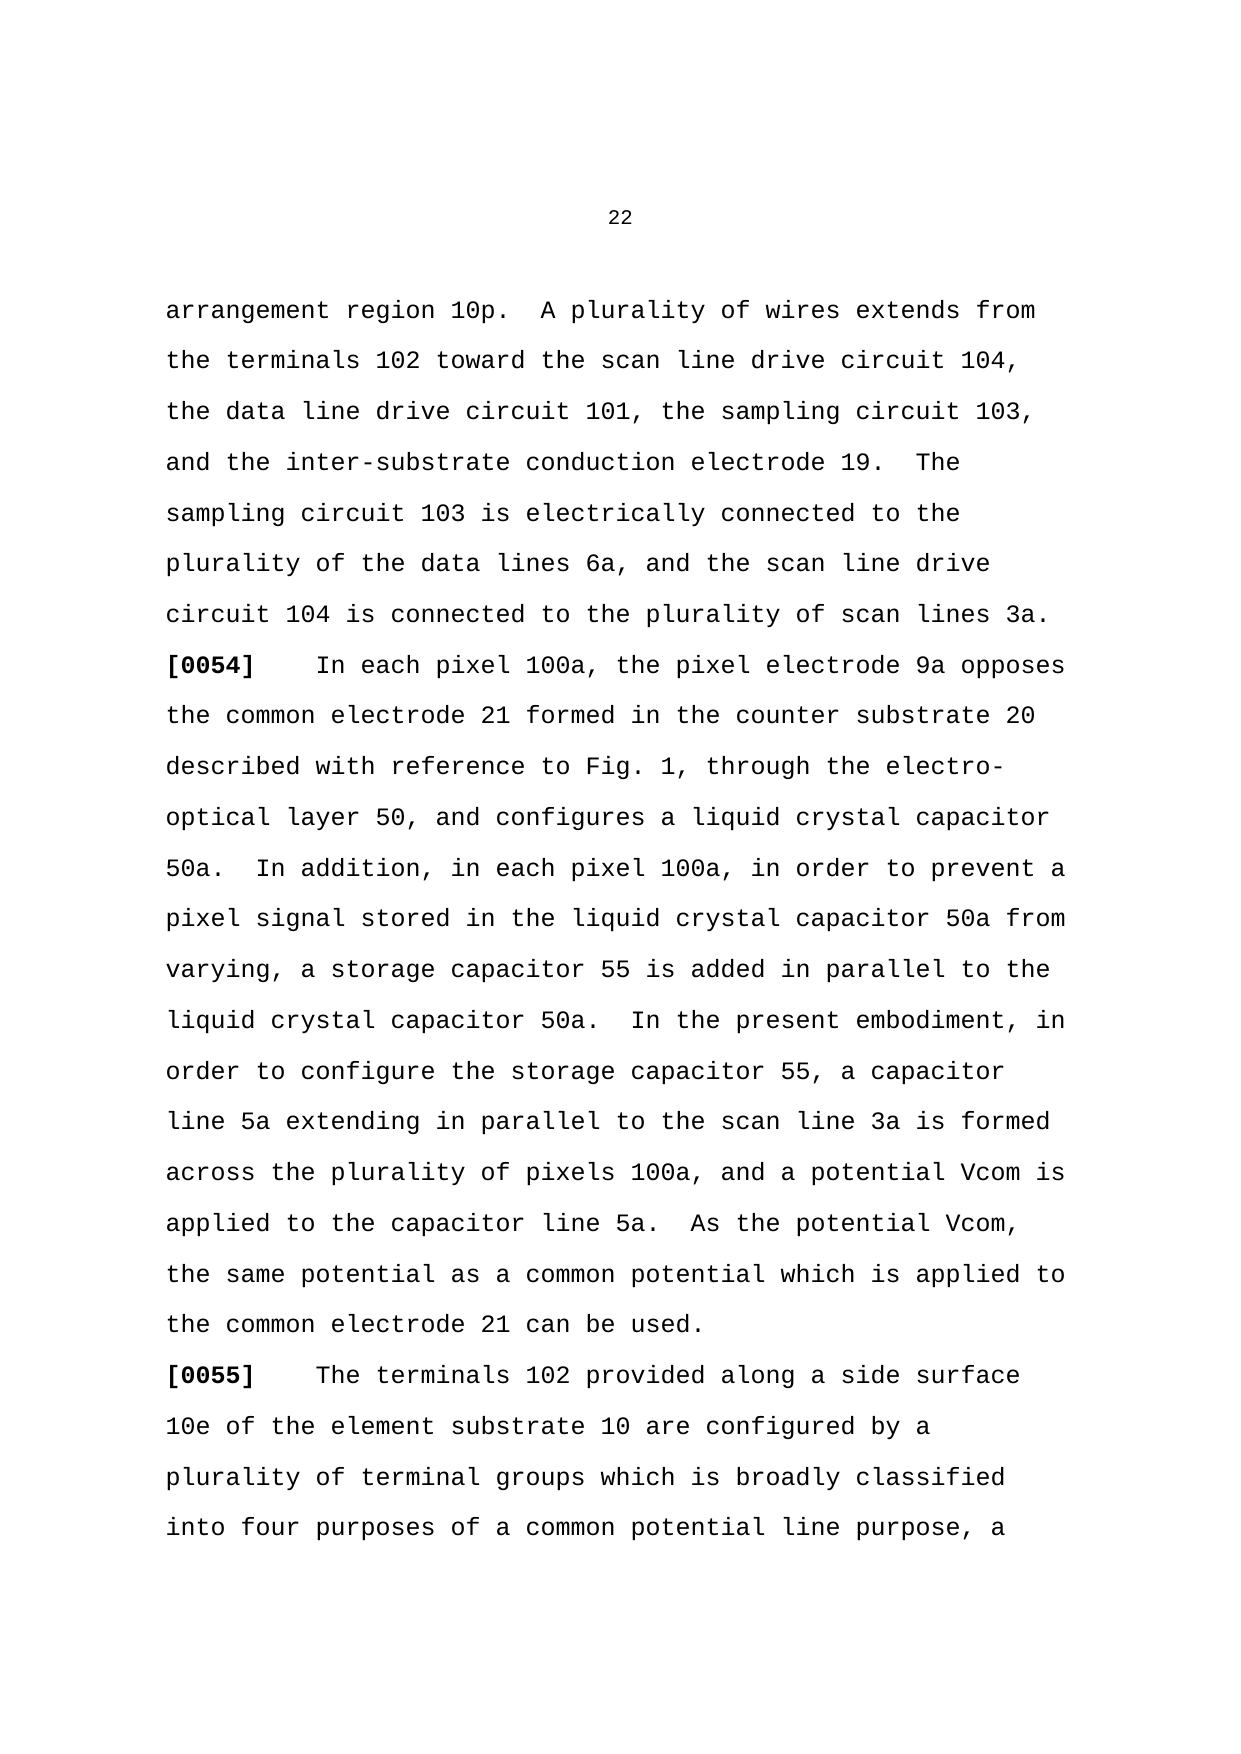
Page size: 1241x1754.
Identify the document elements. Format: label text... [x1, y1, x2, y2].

text [0054] In each pixel 100a, the pixel electrode 9a opposes the common electrode 21 formed in the counter substrate 20 described with reference to Fig. 1, through the electro-optical layer 50, and configures a liquid crystal capacitor 50a. In addition, in each pixel 100a, in order to prevent a pixel signal stored in the liquid crystal capacitor 50a from varying, a storage capacitor 55 is added in parallel to the liquid crystal capacitor 50a. In the present embodiment, in order to configure the storage capacitor 55, a capacitor line 5a extending in parallel to the scan line 3a is formed across the plurality of pixels 100a, and a potential Vcom is applied to the capacitor line 5a. As the potential Vcom, the same potential as a common potential which is applied to the common electrode 21 can be used. [165, 633, 1075, 1343]
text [165, 1343, 1075, 1546]
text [165, 278, 1075, 633]
